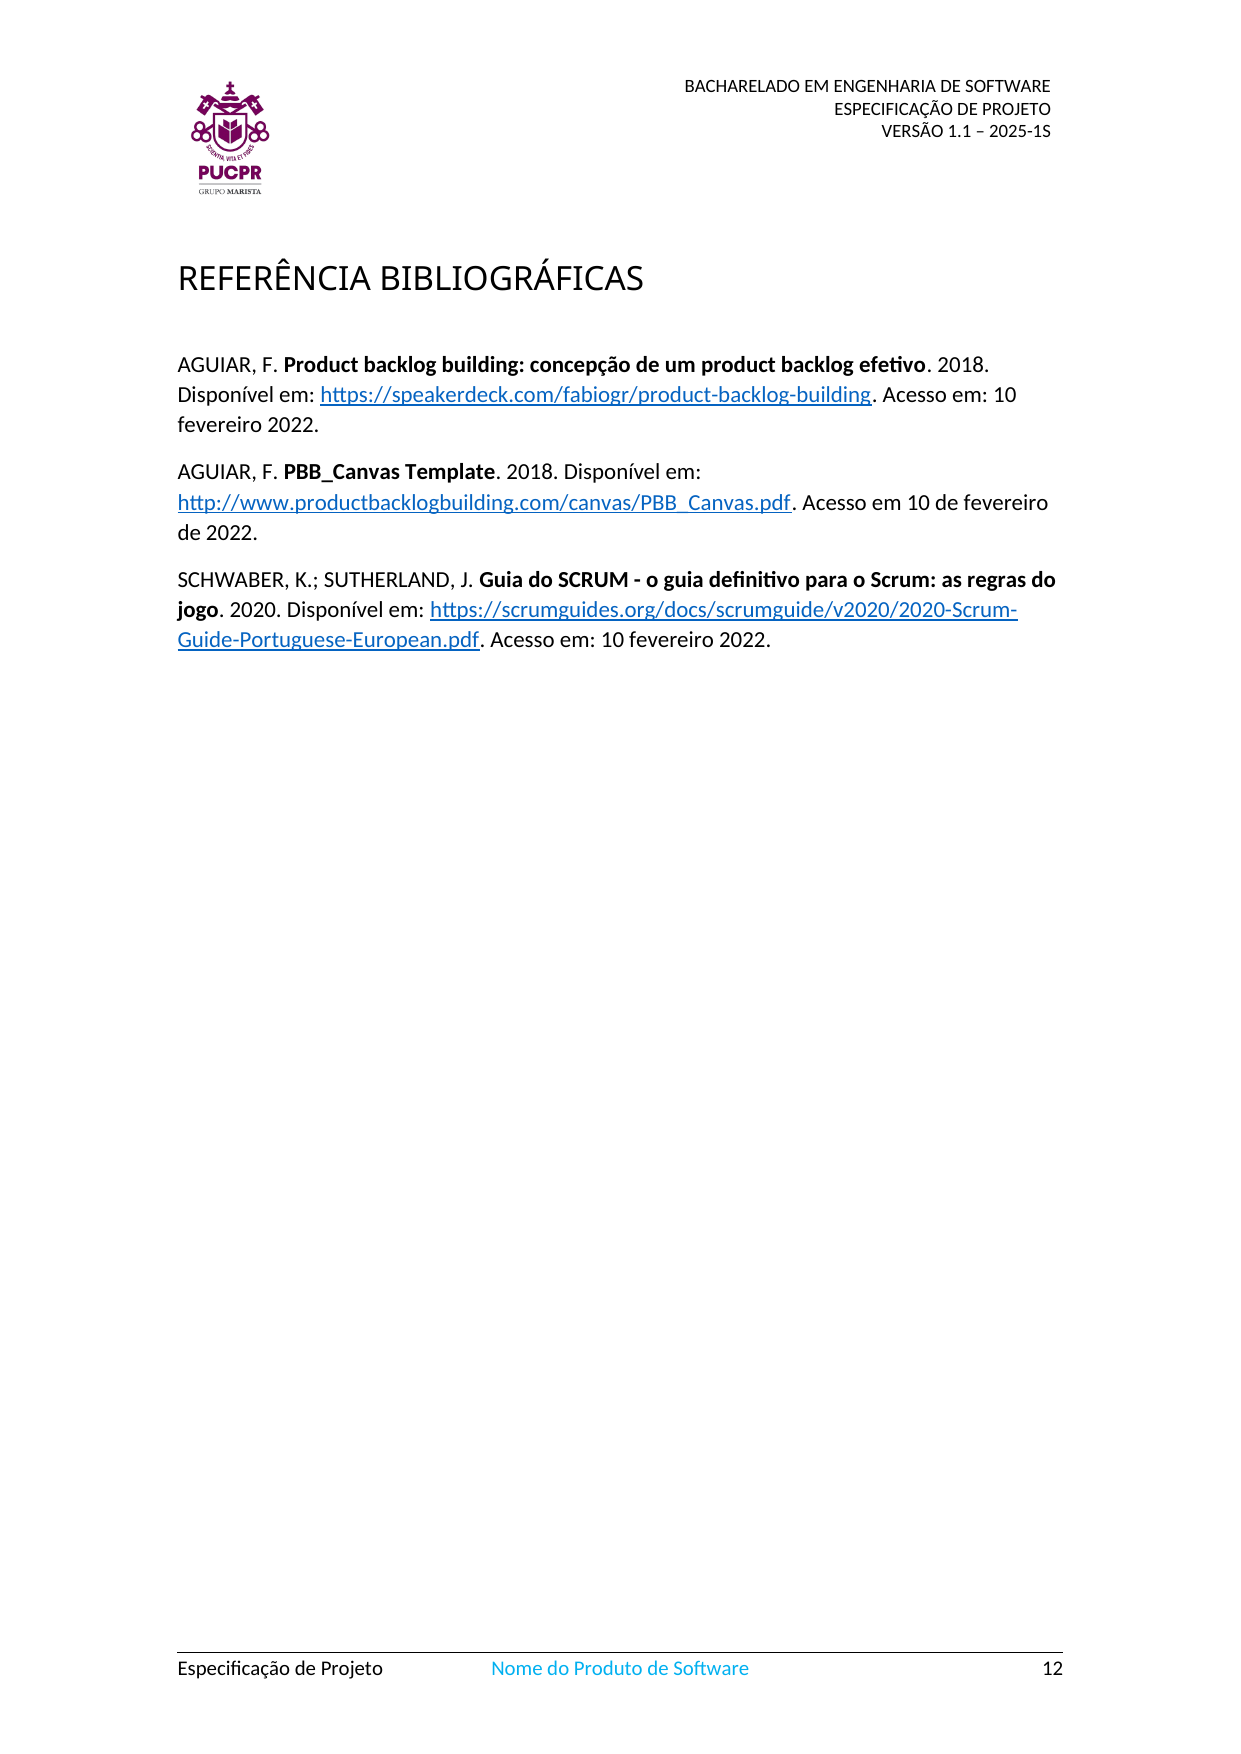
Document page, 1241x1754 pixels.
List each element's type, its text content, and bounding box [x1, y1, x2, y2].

picture [188, 73, 271, 202]
text SCHWABER, K.; SUTHERLAND, J. Guia do SCRUM - o guia definitivo para o Scrum: as regras do jogo. 2020. Disponível em: https://scrumguides.org/docs/scrumguide/v2020/2020-Scrum-Guide-Portuguese-European.pdf. Acesso em: 10 fevereiro 2022. [177, 565, 1063, 683]
subtitle REFERÊNCIA BIBLIOGRÁFICAS [177, 254, 1063, 300]
text AGUIAR, F. Product backlog building: concepção de um product backlog efetivo. 2018. Disponível em: https://speakerdeck.com/fabiogr/product-backlog-building. Acesso em: 10 fevereiro 2022. [177, 350, 1063, 439]
text AGUIAR, F. PBB_Canvas Template. 2018. Disponível em: http://www.productbacklogbuilding.com/canvas/PBB_Canvas.pdf. Acesso em 10 de fevereiro de 2022. [177, 457, 1063, 546]
